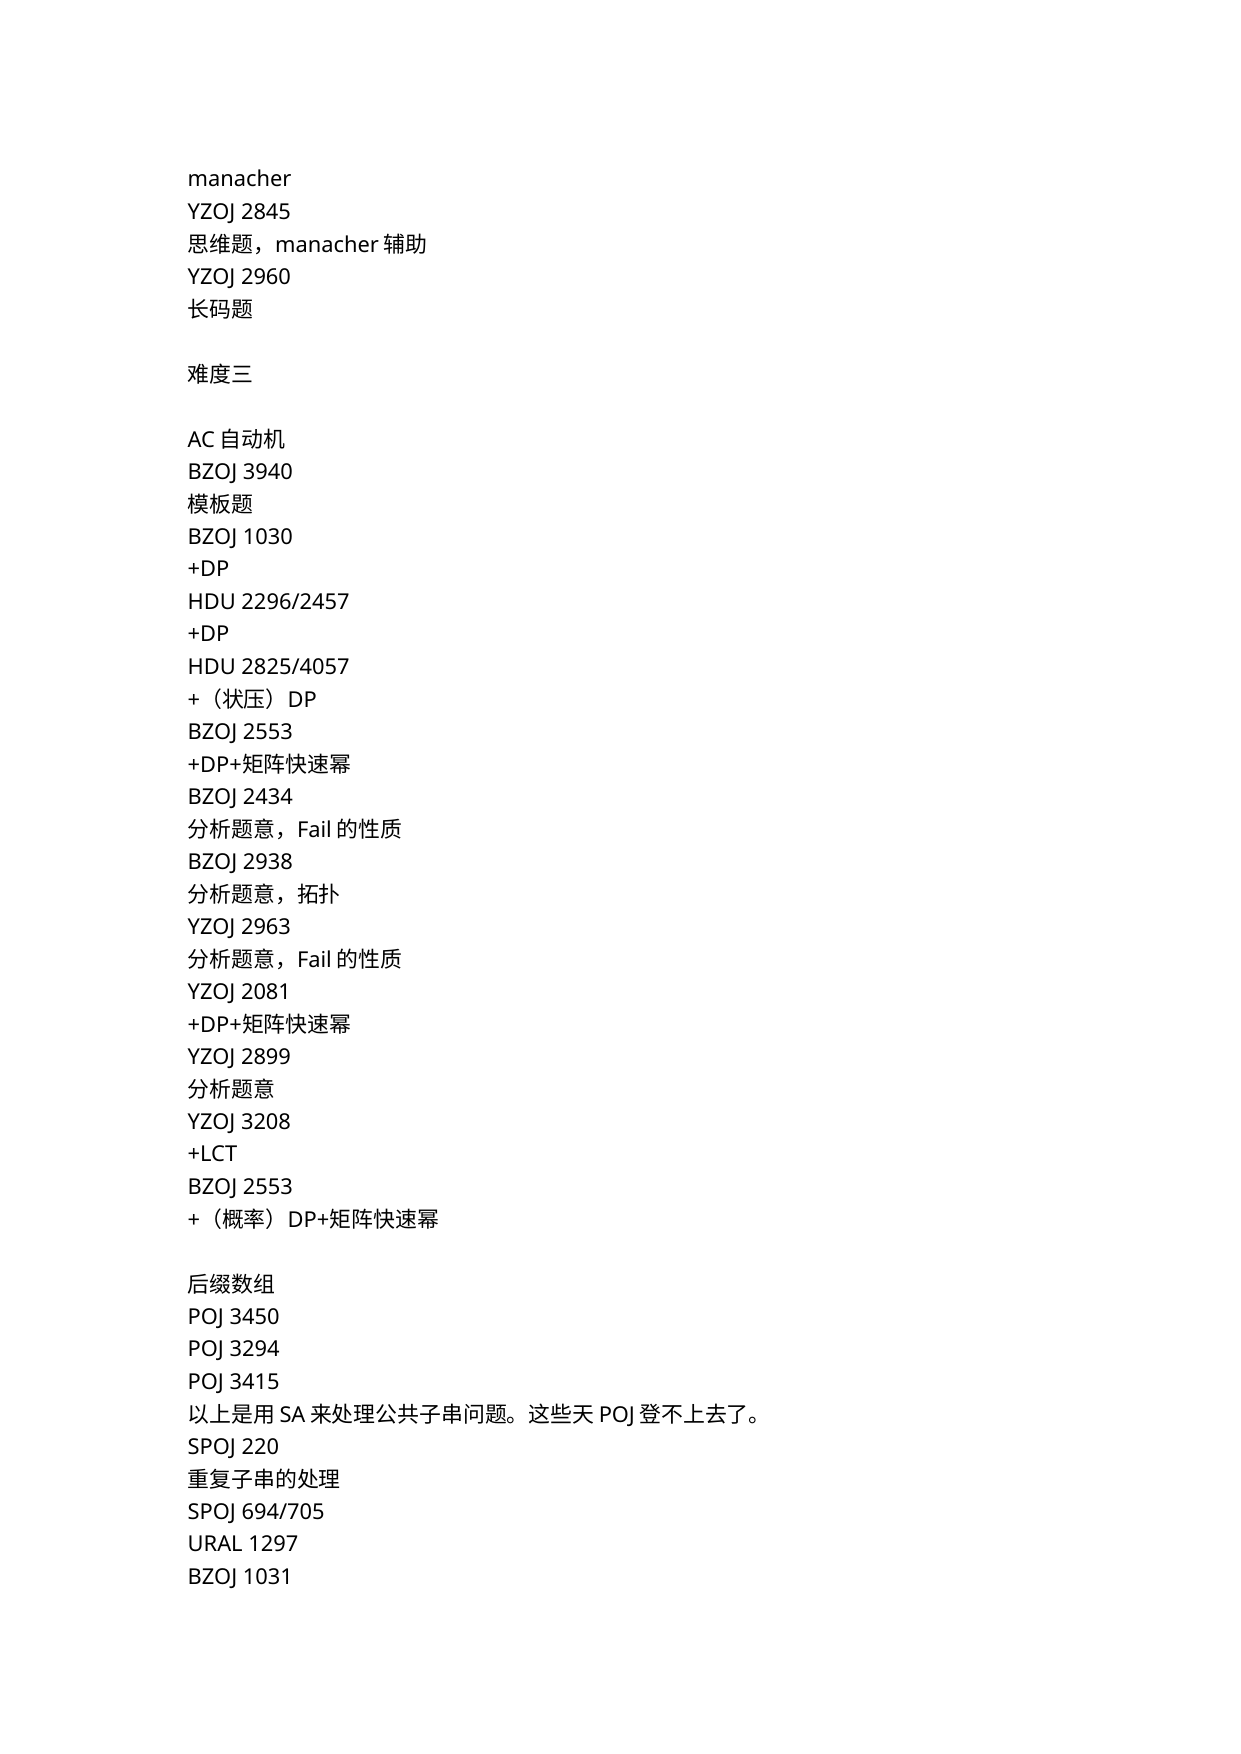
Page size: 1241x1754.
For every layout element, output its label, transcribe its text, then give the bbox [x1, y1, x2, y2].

text AC自动机 [187, 422, 1053, 454]
text 以上是用SA来处理公共子串问题。这些天POJ登不上去了。 [187, 1397, 1053, 1429]
text 难度三 [187, 357, 1053, 389]
text manacher [187, 162, 1053, 194]
text 长码题 [187, 292, 1053, 324]
text YZOJ 3208 [187, 1104, 1053, 1137]
text SPOJ 694/705 [187, 1494, 1053, 1527]
text 思维题，manacher辅助 [187, 227, 1053, 259]
text URAL 1297 [187, 1527, 1053, 1559]
text BZOJ 2434 [187, 779, 1053, 812]
text YZOJ 2899 [187, 1039, 1053, 1072]
text POJ 3450 [187, 1299, 1053, 1332]
text 分析题意 [187, 1072, 1053, 1104]
text BZOJ 1031 [187, 1559, 1053, 1592]
text HDU 2296/2457 [187, 584, 1053, 617]
text +（状压）DP [187, 682, 1053, 714]
text SPOJ 220 [187, 1429, 1053, 1462]
text POJ 3294 [187, 1332, 1053, 1364]
text +（概率）DP+矩阵快速幂 [187, 1202, 1053, 1234]
text POJ 3415 [187, 1364, 1053, 1397]
text 分析题意，Fail的性质 [187, 942, 1053, 974]
text YZOJ 2963 [187, 909, 1053, 942]
text +DP [187, 552, 1053, 584]
text HDU 2825/4057 [187, 649, 1053, 682]
text YZOJ 2960 [187, 259, 1053, 292]
text BZOJ 2938 [187, 844, 1053, 877]
text 后缀数组 [187, 1267, 1053, 1299]
text YZOJ 2845 [187, 194, 1053, 227]
text +DP+矩阵快速幂 [187, 1007, 1053, 1039]
text +DP [187, 617, 1053, 649]
text YZOJ 2081 [187, 974, 1053, 1007]
text BZOJ 2553 [187, 714, 1053, 747]
text 分析题意，拓扑 [187, 877, 1053, 909]
text +LCT [187, 1137, 1053, 1169]
text BZOJ 3940 [187, 454, 1053, 487]
text BZOJ 2553 [187, 1169, 1053, 1202]
text 分析题意，Fail的性质 [187, 812, 1053, 844]
text BZOJ 1030 [187, 519, 1053, 552]
text +DP+矩阵快速幂 [187, 747, 1053, 779]
text 模板题 [187, 487, 1053, 519]
text 重复子串的处理 [187, 1462, 1053, 1494]
